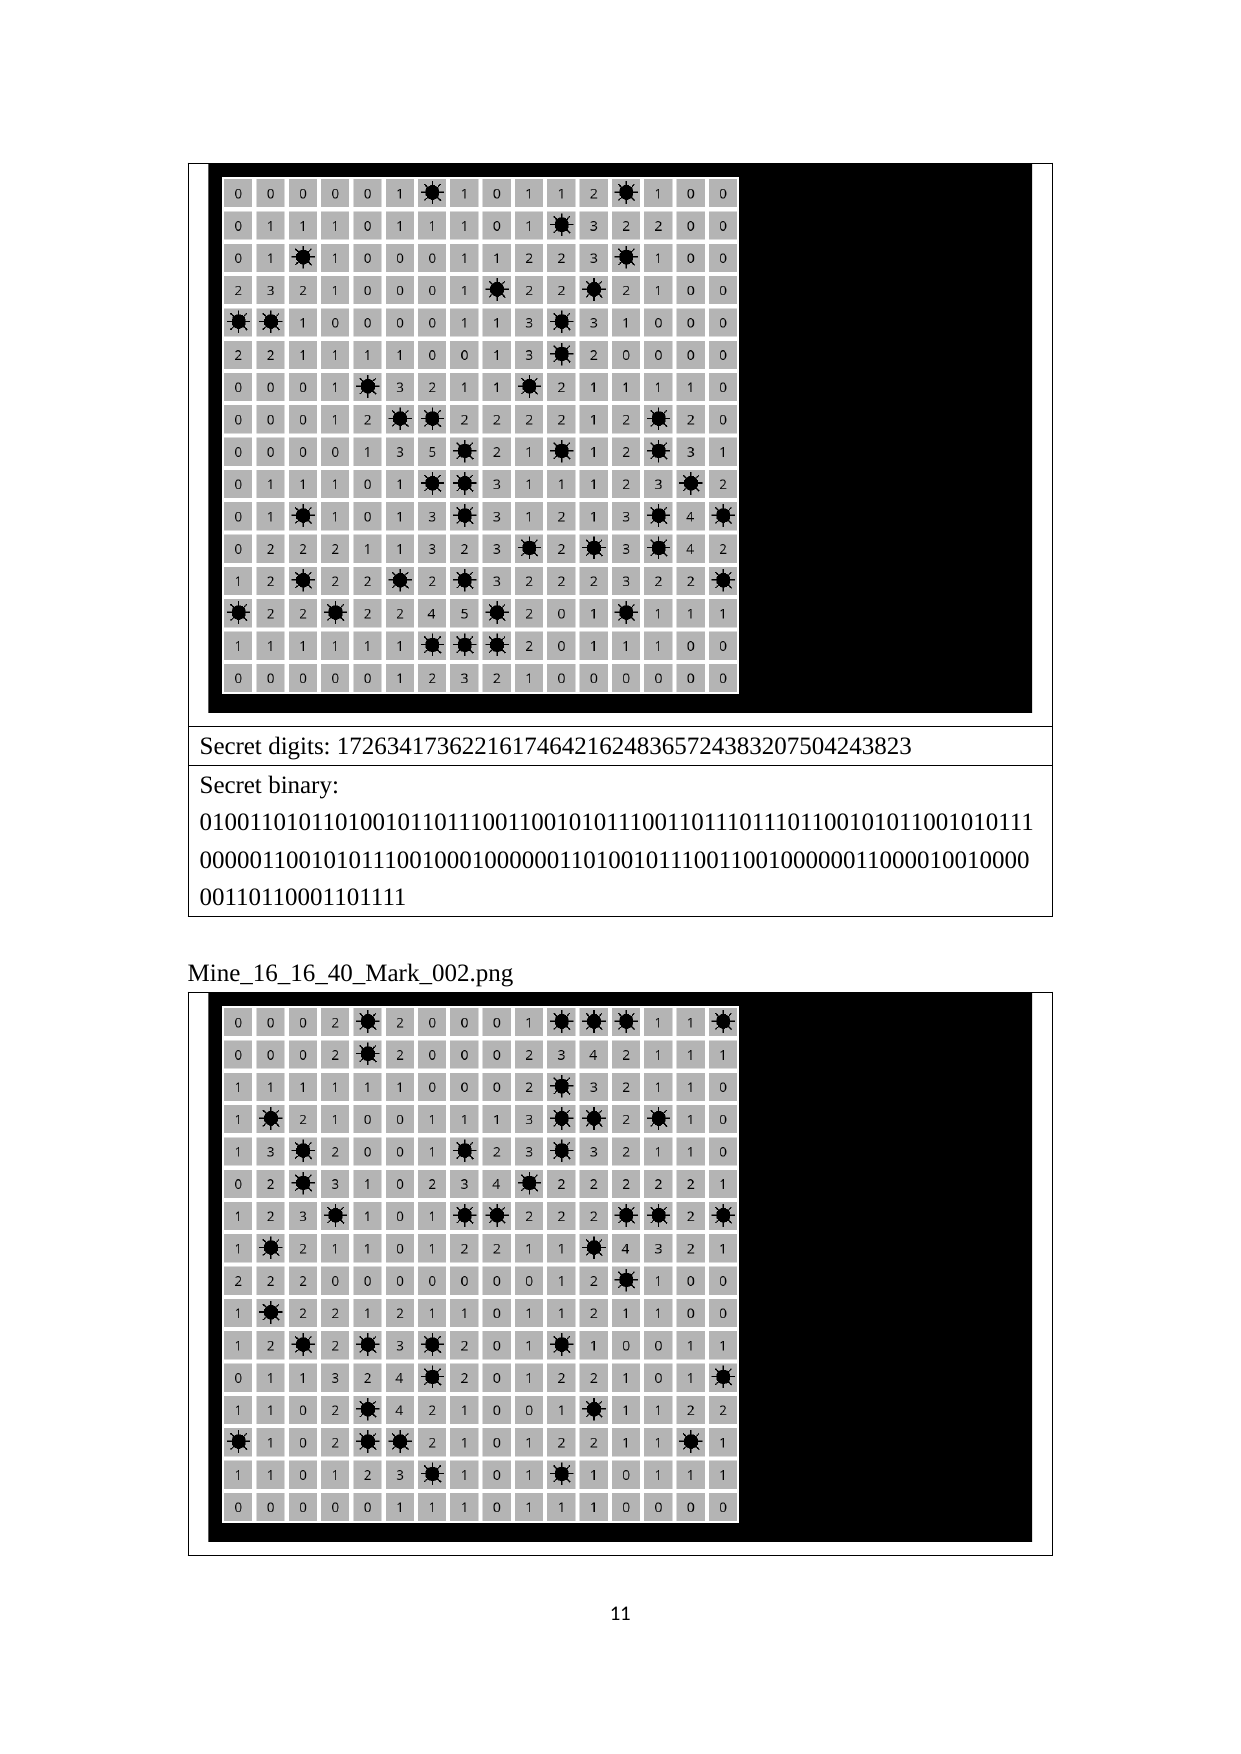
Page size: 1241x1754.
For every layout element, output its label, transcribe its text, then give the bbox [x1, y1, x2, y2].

table_cell Secret digits: 1726341736221617464216248365724383207504243823 [189, 727, 1052, 764]
picture [208, 992, 1033, 1542]
picture [208, 163, 1033, 713]
list Mine_16_16_40_Mark_002.png [187, 954, 1053, 992]
table_header [189, 164, 1052, 726]
table_cell Secret binary: 01001101011010010110111001100101011100110111011101100101011001010111000001100101011100100010000001101001011100110010000001100001001000000110110001101111 [189, 766, 1052, 916]
table_header [189, 993, 1052, 1555]
